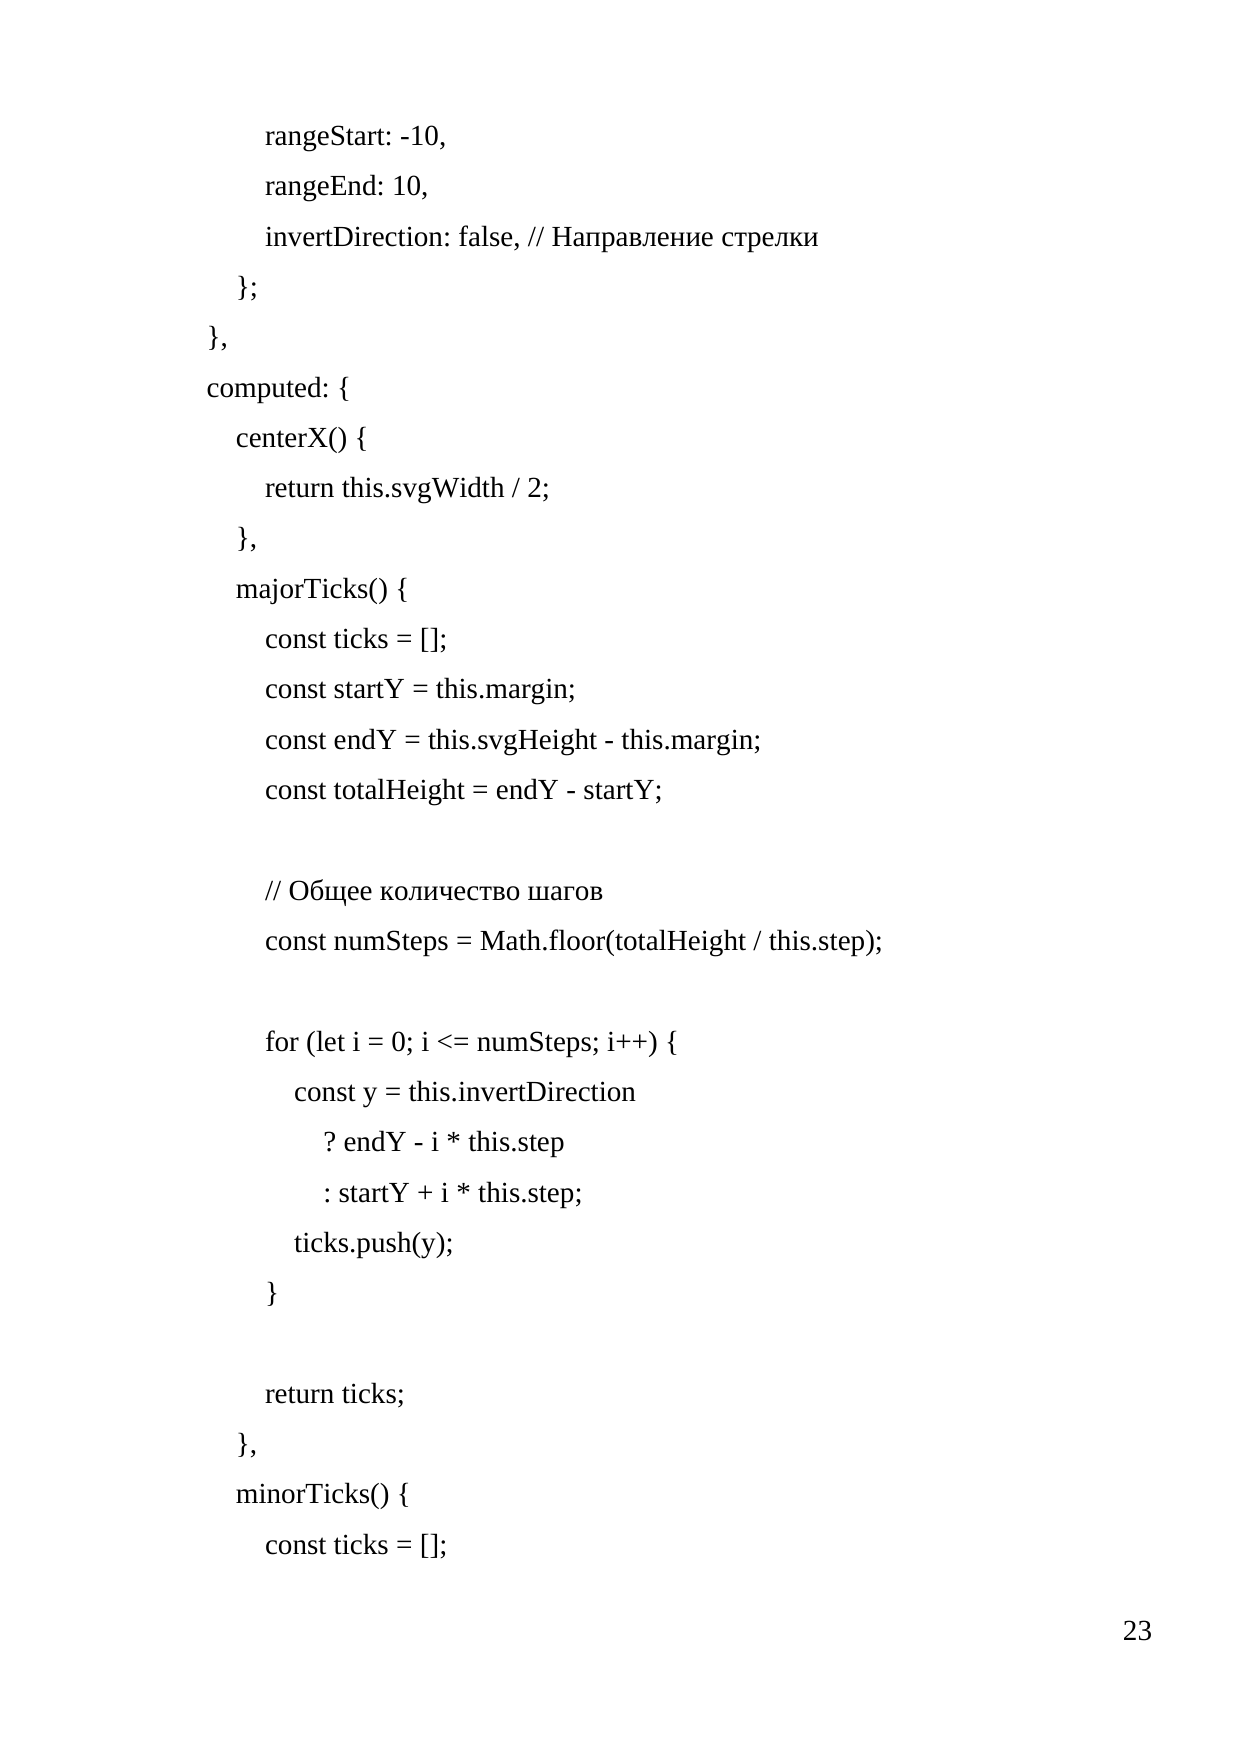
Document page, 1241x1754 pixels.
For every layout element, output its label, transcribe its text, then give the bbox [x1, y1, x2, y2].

text minorTicks() { [177, 1477, 1152, 1510]
text const endY = this.svgHeight - this.margin; [177, 722, 1152, 755]
text rangeEnd: 10, [177, 168, 1152, 202]
text const startY = this.margin; [177, 672, 1152, 705]
text const totalHeight = endY - startY; [177, 772, 1152, 806]
text : startY + i * this.step; [177, 1175, 1152, 1208]
text }, [177, 1426, 1152, 1460]
text return this.svgWidth / 2; [177, 470, 1152, 504]
text } [177, 1275, 1152, 1309]
text // Общее количество шагов [177, 873, 1152, 906]
text const ticks = []; [177, 621, 1152, 655]
text centerX() { [177, 420, 1152, 453]
text }, [177, 319, 1152, 353]
text computed: { [177, 370, 1152, 403]
text ticks.push(y); [177, 1225, 1152, 1258]
text }, [177, 521, 1152, 554]
text const ticks = []; [177, 1527, 1152, 1560]
text const y = this.invertDirection [177, 1074, 1152, 1108]
text for (let i = 0; i <= numSteps; i++) { [177, 1024, 1152, 1057]
text rangeStart: -10, [177, 118, 1152, 152]
text ? endY - i * this.step [177, 1124, 1152, 1158]
text return ticks; [177, 1376, 1152, 1409]
text invertDirection: false, // Направление стрелки [177, 219, 1152, 252]
text const numSteps = Math.floor(totalHeight / this.step); [177, 923, 1152, 957]
text }; [177, 269, 1152, 303]
text majorTicks() { [177, 571, 1152, 604]
